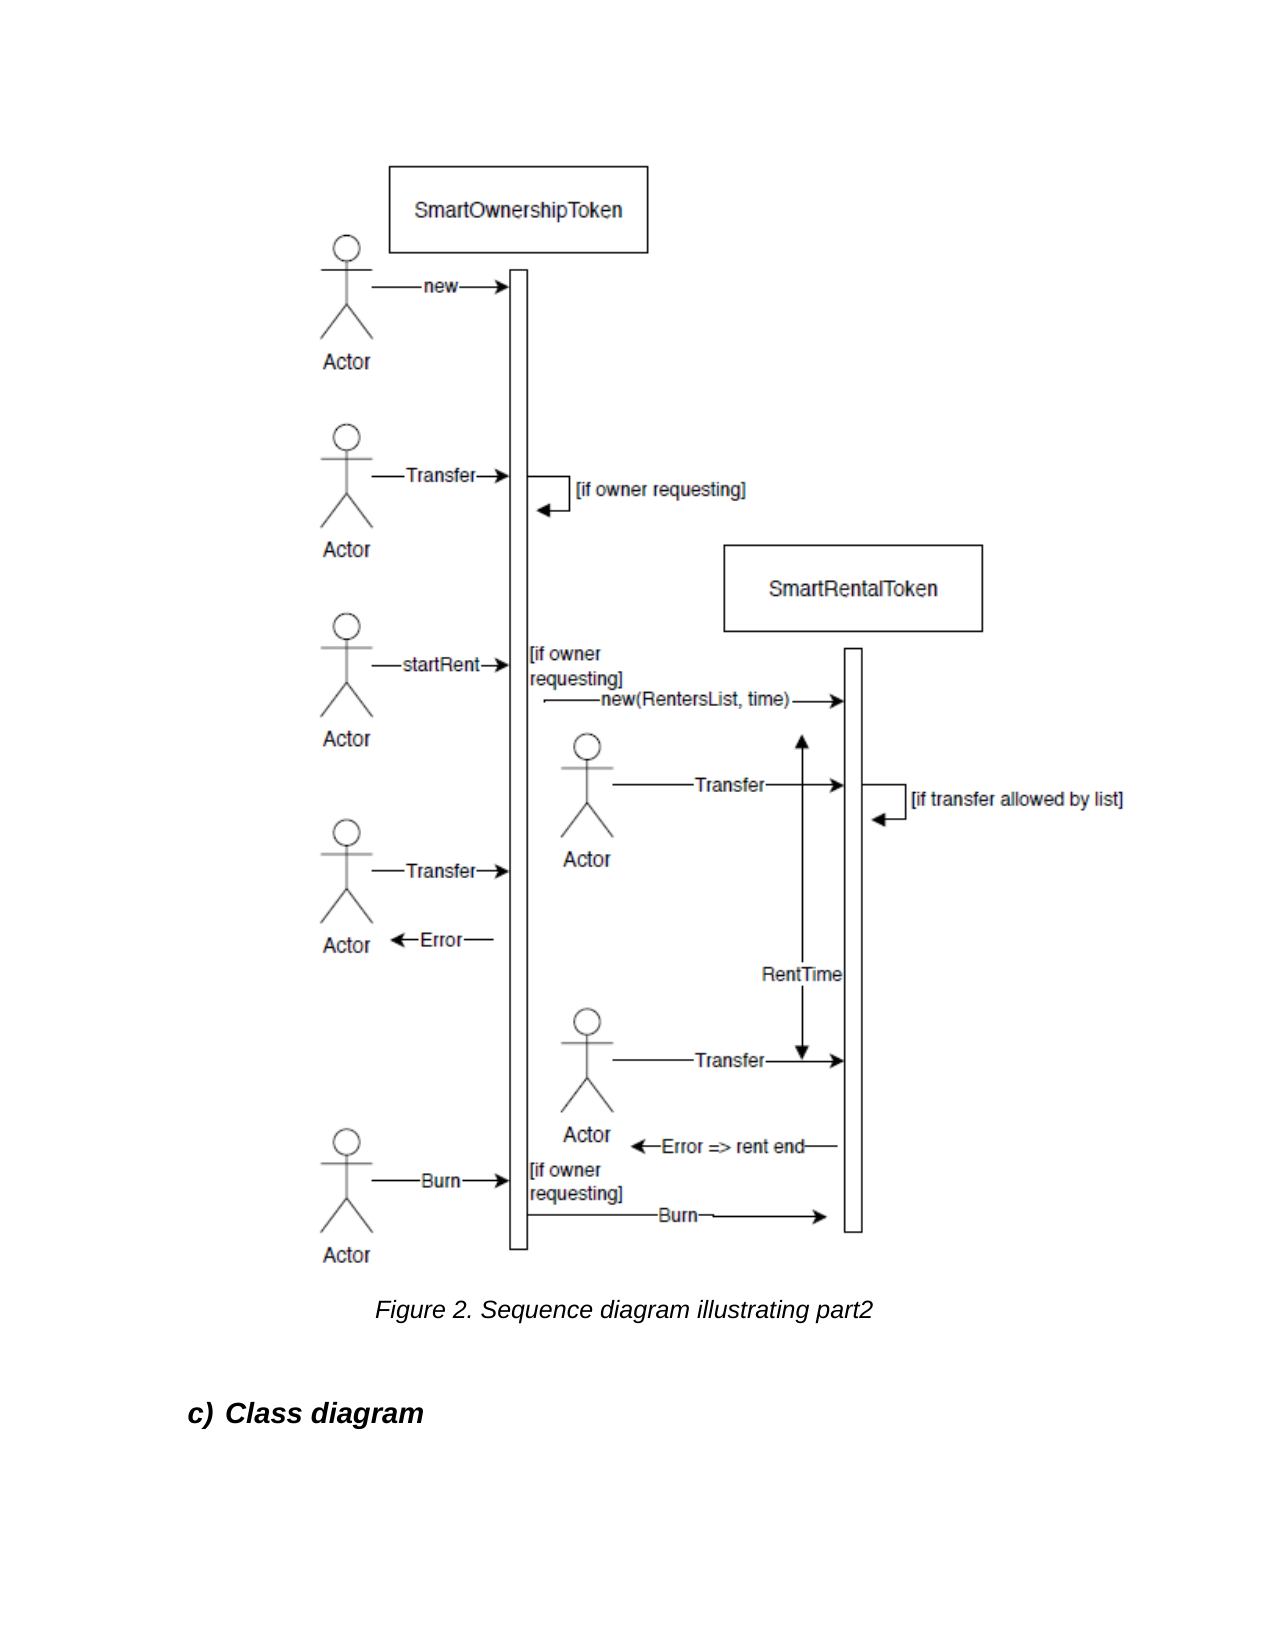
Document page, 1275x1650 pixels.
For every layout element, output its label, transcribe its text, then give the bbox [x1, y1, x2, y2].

picture [300, 150, 1146, 1277]
text Figure 2. Sequence diagram illustrating part2 [300, 1295, 1125, 1324]
list Class diagram [187, 1396, 1125, 1429]
